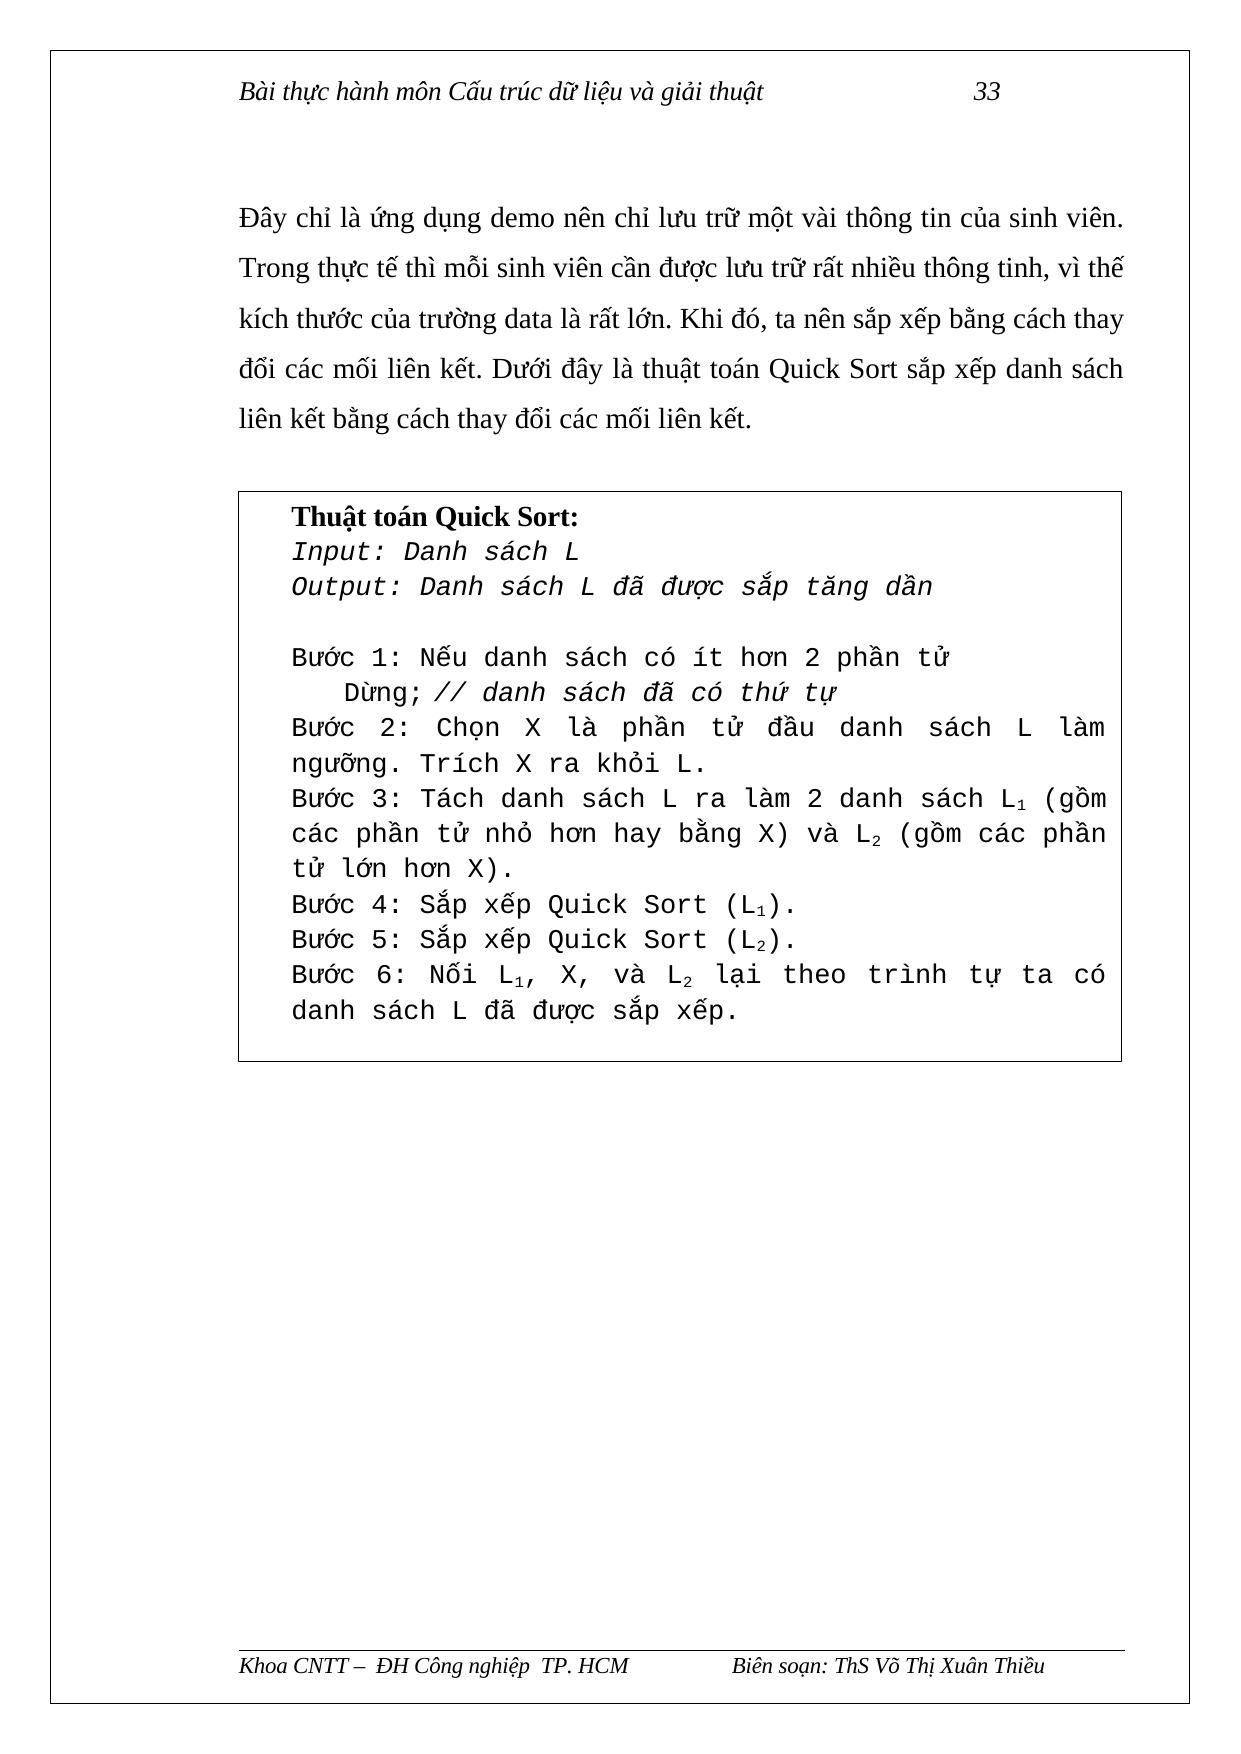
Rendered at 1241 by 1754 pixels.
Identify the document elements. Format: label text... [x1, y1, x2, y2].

list Đây chỉ là ứng dụng demo nên chỉ lưu trữ một vài thông tin của sinh viên. Trong thực tế thì mỗi sinh viên cần được lưu trữ rất nhiều thông tinh, vì thế kích thước của trường data là rất lớn. Khi đó, ta nên sắp xếp bằng cách thay đổi các mối liên kết. Dưới đây là thuật toán Quick Sort sắp xếp danh sách liên kết bằng cách thay đổi các mối liên kết. [238, 200, 1125, 435]
